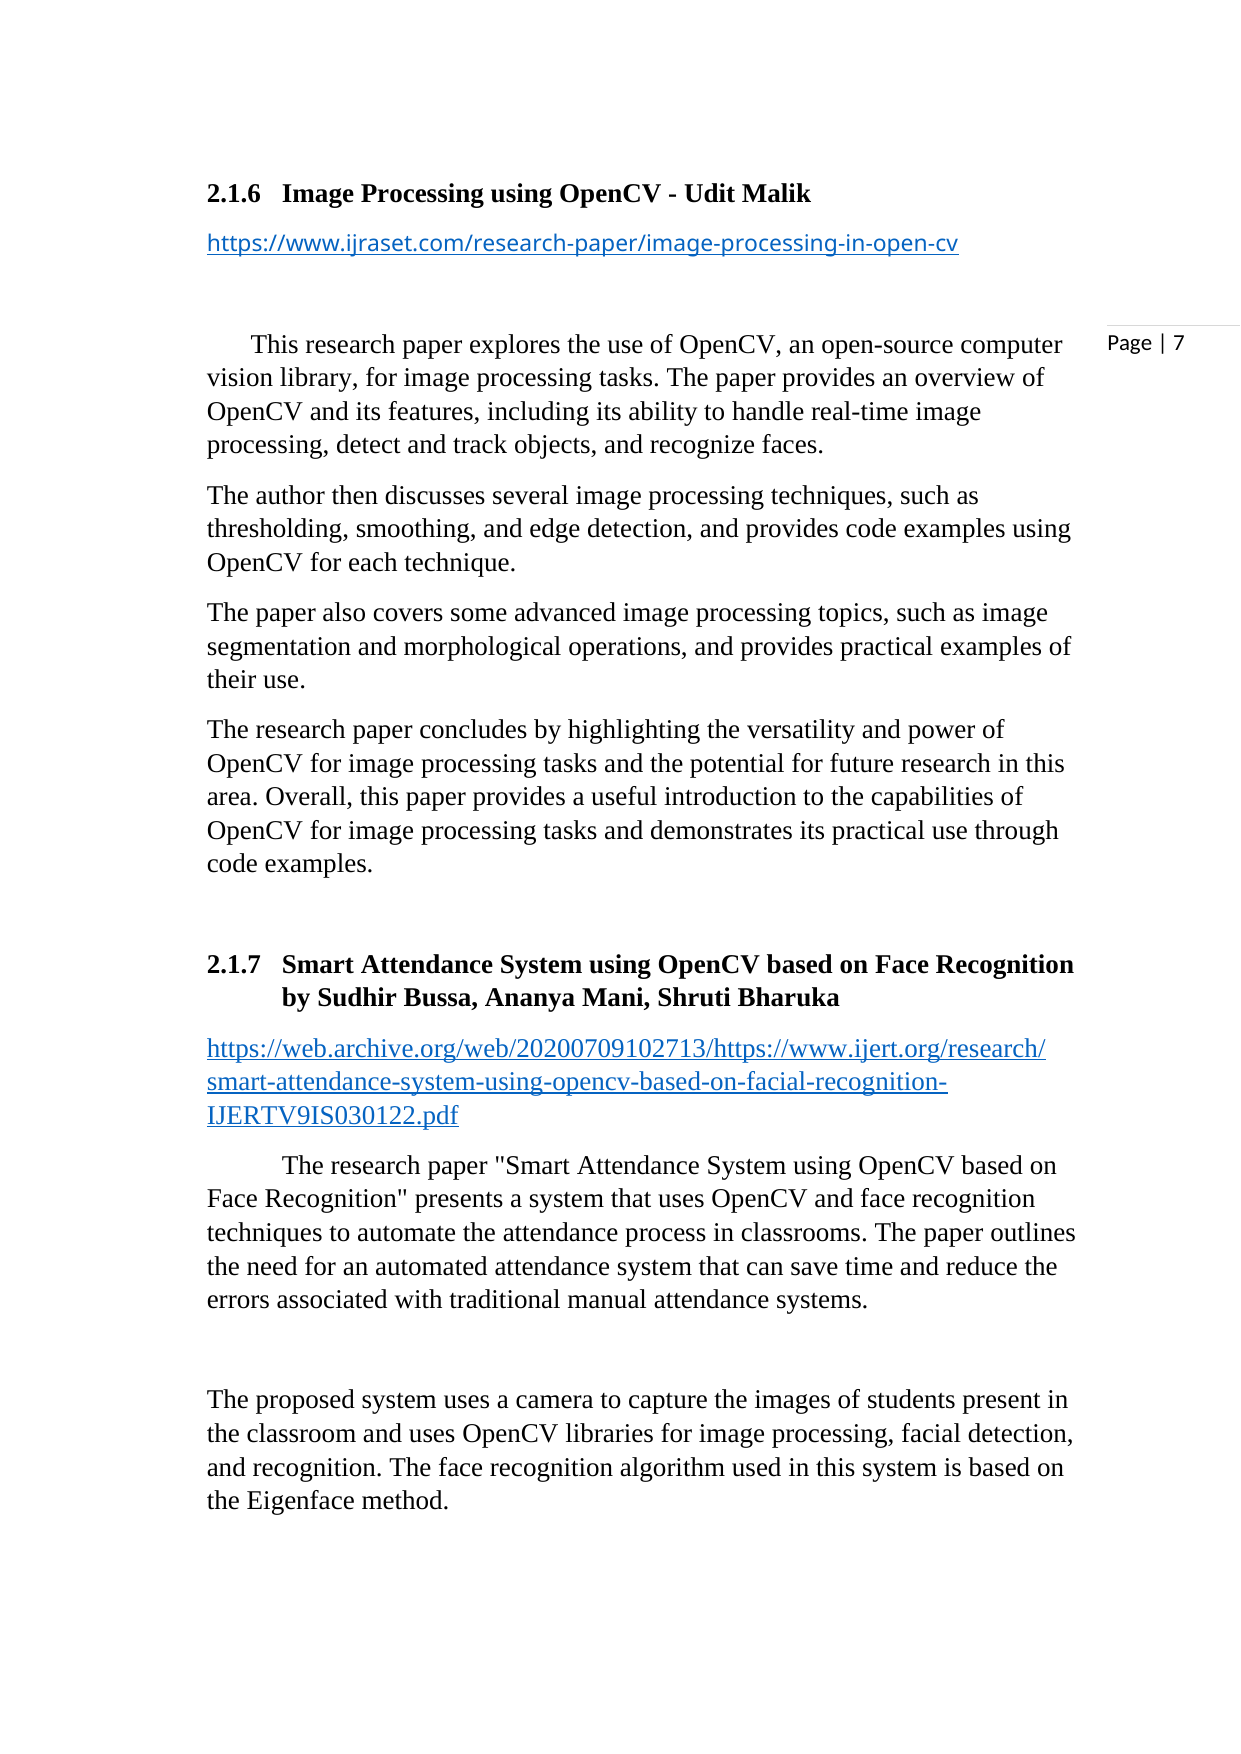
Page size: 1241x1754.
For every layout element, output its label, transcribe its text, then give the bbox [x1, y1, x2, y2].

text The research paper "Smart Attendance System using OpenCV based on Face Recognition" presents a system that uses OpenCV and face recognition techniques to automate the attendance process in classrooms. The paper outlines the need for an automated attendance system that can save time and reduce the errors associated with traditional manual attendance systems. [207, 1149, 1093, 1314]
text The paper also covers some advanced image processing topics, such as image segmentation and morphological operations, and provides practical examples of their use. [207, 596, 1093, 694]
text https://web.archive.org/web/20200709102713/https://www.ijert.org/research/smart-attendance-system-using-opencv-based-on-facial-recognition-IJERTV9IS030122.pdf [207, 1032, 1093, 1130]
text This research paper explores the use of OpenCV, an open-source computer vision library, for image processing tasks. The paper provides an overview of OpenCV and its features, including its ability to handle real-time image processing, detect and track objects, and recognize faces. [207, 328, 1093, 460]
text The research paper concludes by highlighting the versatility and power of OpenCV for image processing tasks and the potential for future research in this area. Overall, this paper provides a useful introduction to the capabilities of OpenCV for image processing tasks and demonstrates its practical use through code examples. [207, 713, 1093, 879]
text The proposed system uses a camera to capture the images of students present in the classroom and uses OpenCV libraries for image processing, facial detection, and recognition. The face recognition algorithm used in this system is based on the Eigenface method. [207, 1384, 1093, 1515]
text 2.1.7 Smart Attendance System using OpenCV based on Face Recognition by Sudhir Bussa, Ananya Mani, Shruti Bharuka [207, 948, 1093, 1013]
text The author then discusses several image processing techniques, such as thresholding, smoothing, and edge detection, and provides code examples using OpenCV for each technique. [207, 479, 1093, 577]
text 2.1.6 Image Processing using OpenCV - Udit Malik [207, 177, 1093, 208]
text https://www.ijraset.com/research-paper/image-processing-in-open-cv [207, 227, 1093, 259]
